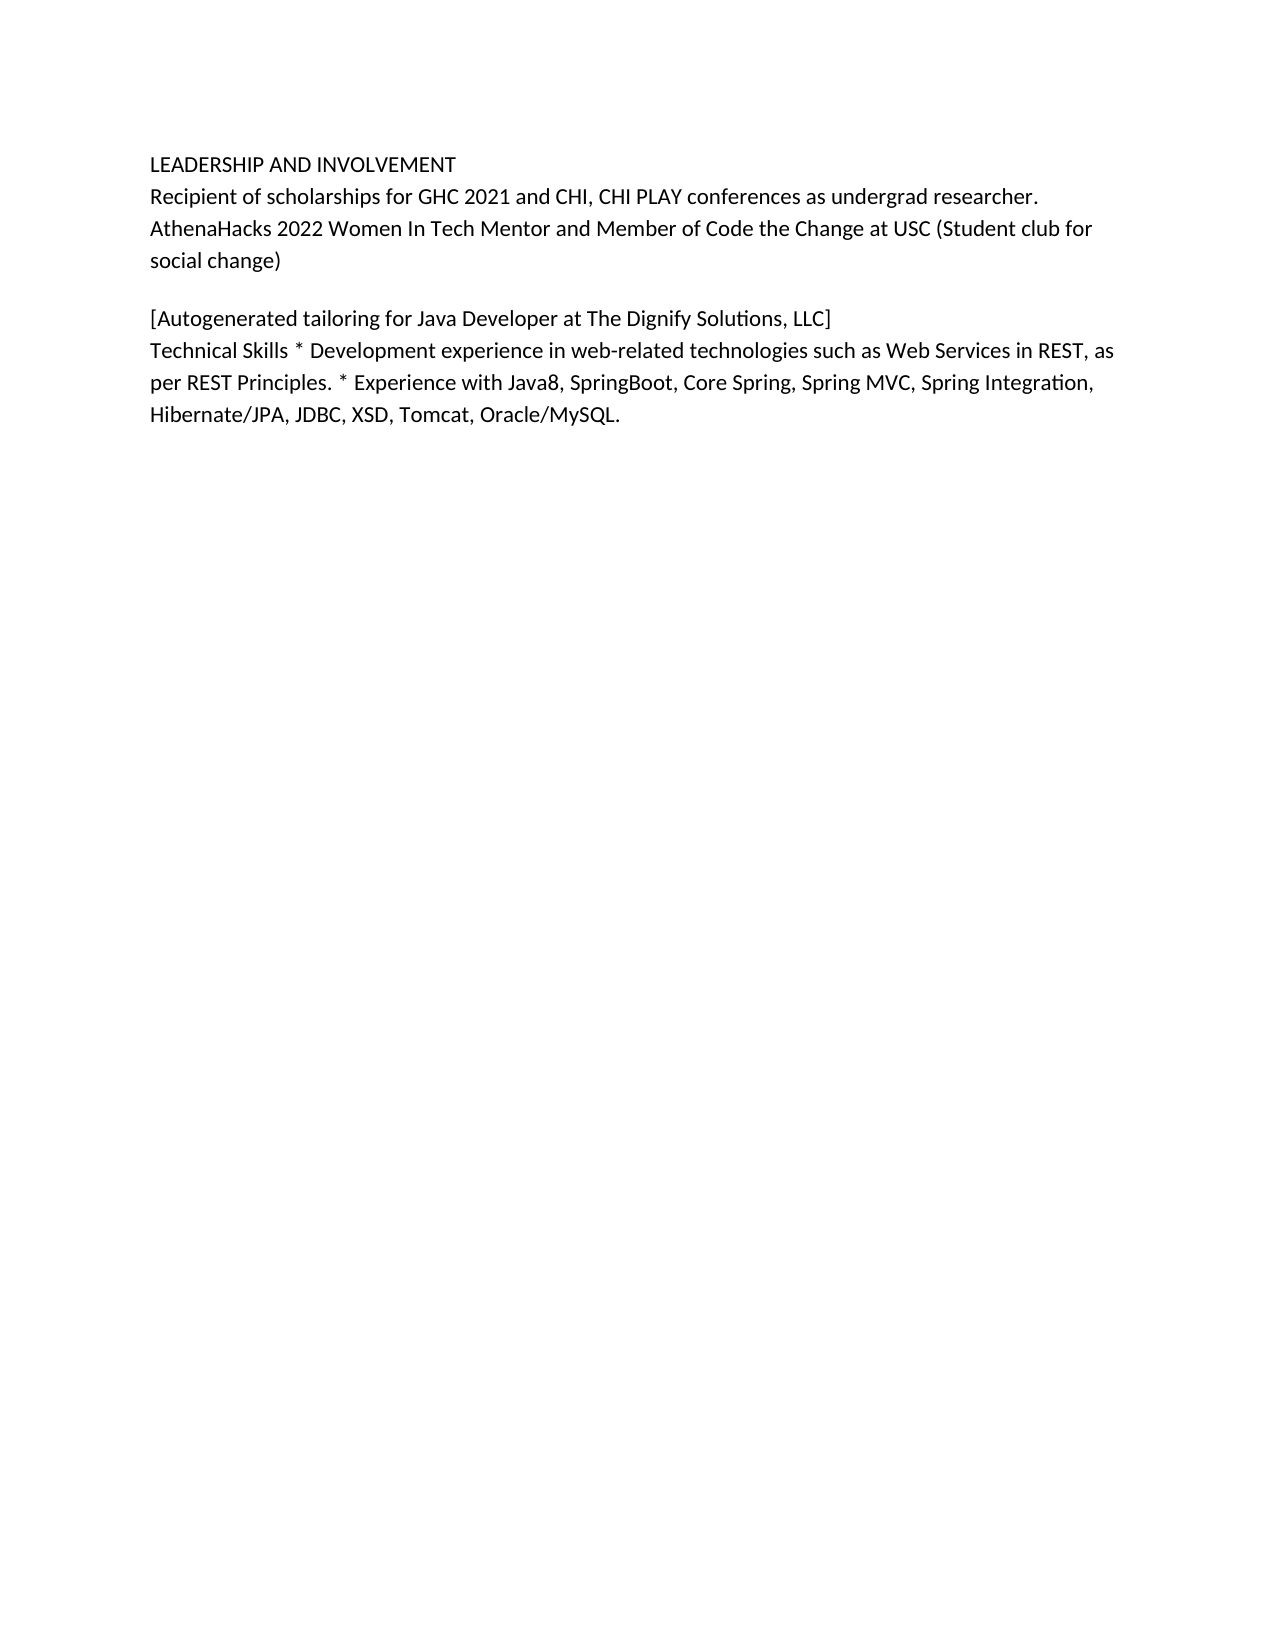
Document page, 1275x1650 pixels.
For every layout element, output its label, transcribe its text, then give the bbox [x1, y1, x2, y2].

text LEADERSHIP AND INVOLVEMENT Recipient of scholarships for GHC 2021 and CHI, CHI PLAY conferences as undergrad researcher. AthenaHacks 2022 Women In Tech Mentor and Member of Code the Change at USC (Student club for social change) [150, 150, 1125, 274]
text [Autogenerated tailoring for Java Developer at The Dignify Solutions, LLC] Technical Skills * Development experience in web-related technologies such as Web Services in REST, as per REST Principles. * Experience with Java8, SpringBoot, Core Spring, Spring MVC, Spring Integration, Hibernate/JPA, JDBC, XSD, Tomcat, Oracle/MySQL. [150, 304, 1125, 428]
